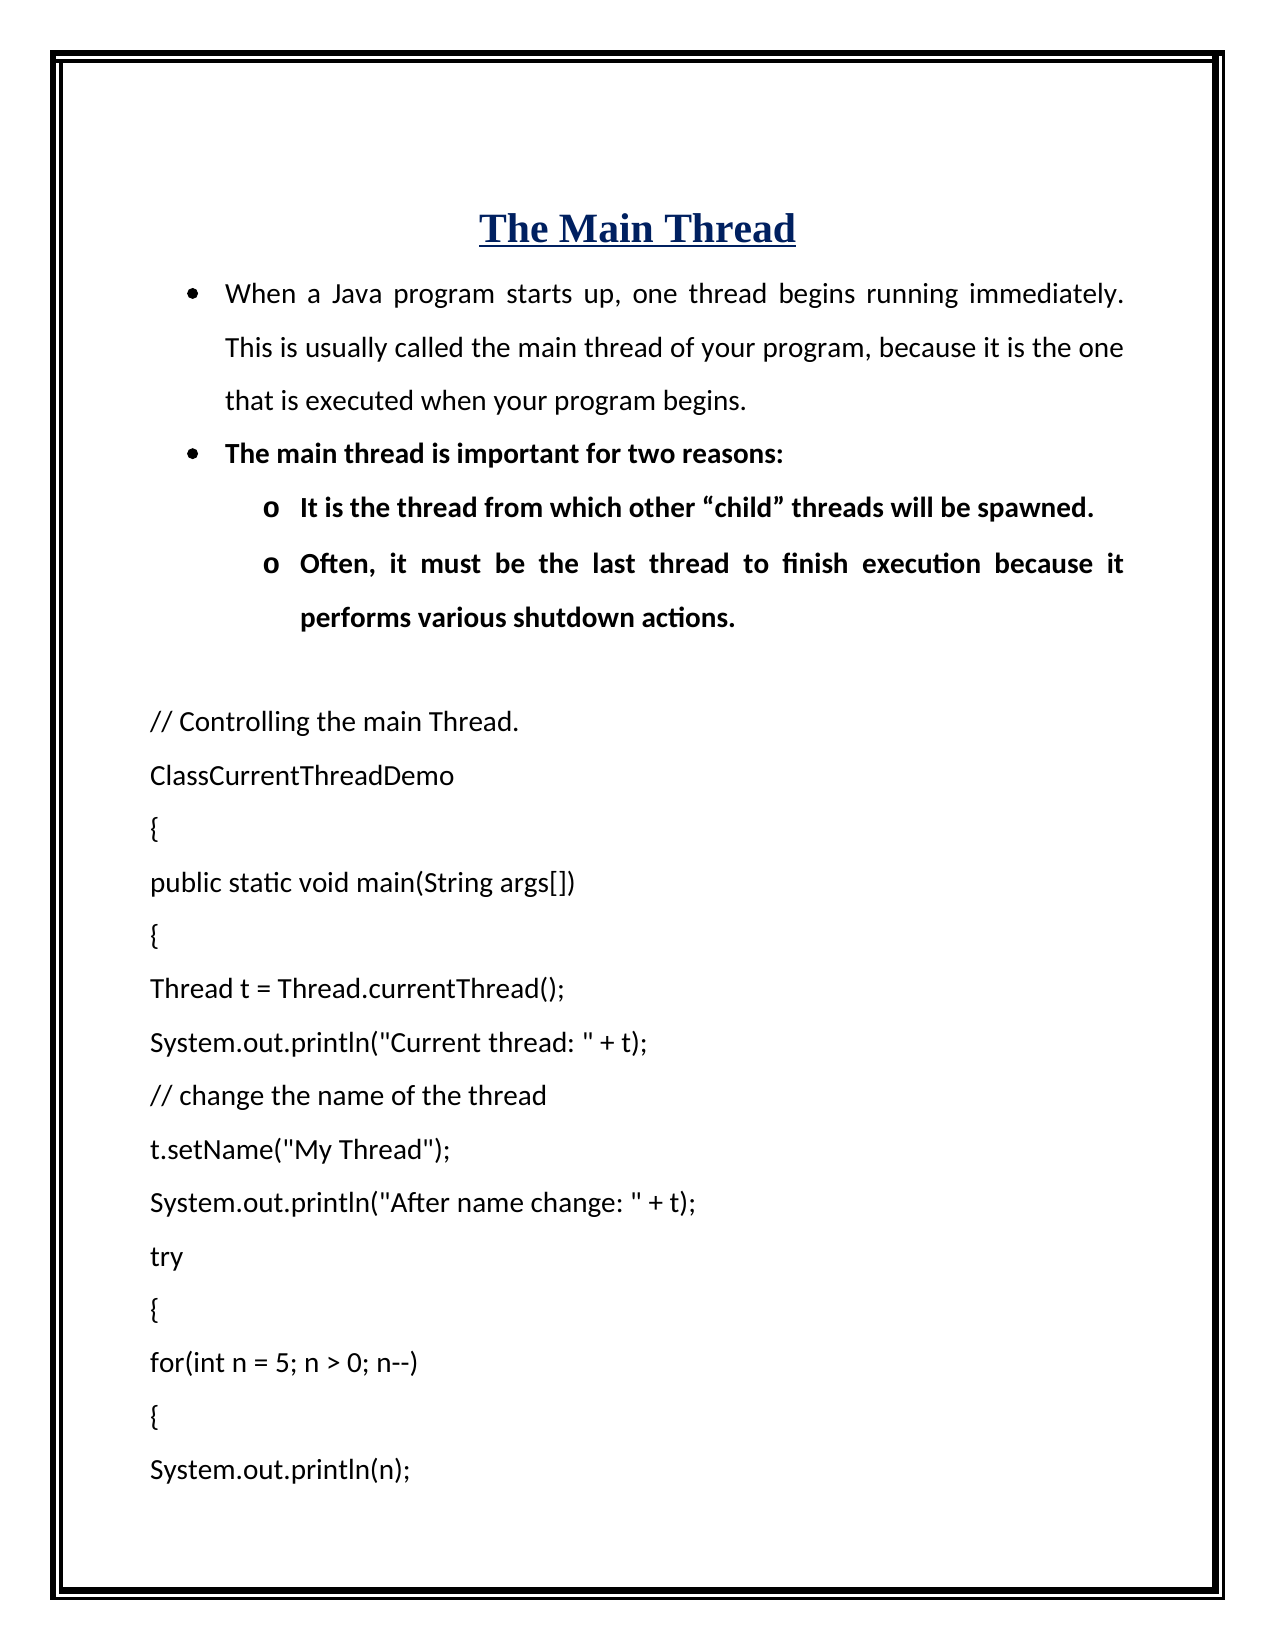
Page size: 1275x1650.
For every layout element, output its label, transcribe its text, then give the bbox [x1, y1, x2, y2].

text { [150, 1398, 1125, 1434]
text t.setName("My Thread"); [150, 1131, 1125, 1166]
list The main thread is important for two reasons: [187, 436, 1125, 471]
text { [150, 810, 1125, 846]
text for(int n = 5; n > 0; n--) [150, 1344, 1125, 1380]
text System.out.println("Current thread: " + t); [150, 1024, 1125, 1059]
text System.out.println(n); [150, 1451, 1125, 1487]
list Often, it must be the last thread to finish execution because it performs various shutdown actions. [262, 545, 1125, 635]
text // Controlling the main Thread. [150, 703, 1125, 739]
text Thread t = Thread.currentThread(); [150, 971, 1125, 1006]
text System.out.println("After name change: " + t); [150, 1184, 1125, 1220]
text { [150, 1291, 1125, 1327]
text try [150, 1238, 1125, 1273]
list It is the thread from which other “child” threads will be spawned. [262, 489, 1125, 526]
text { [150, 917, 1125, 953]
text ClassCurrentThreadDemo [150, 757, 1125, 792]
text The Main Thread [150, 203, 1125, 251]
text // change the name of the thread [150, 1077, 1125, 1113]
list When a Java program starts up, one thread begins running immediately. This is usually called the main thread of your program, because it is the one that is executed when your program begins. [187, 275, 1125, 418]
text public static void main(String args[]) [150, 864, 1125, 899]
